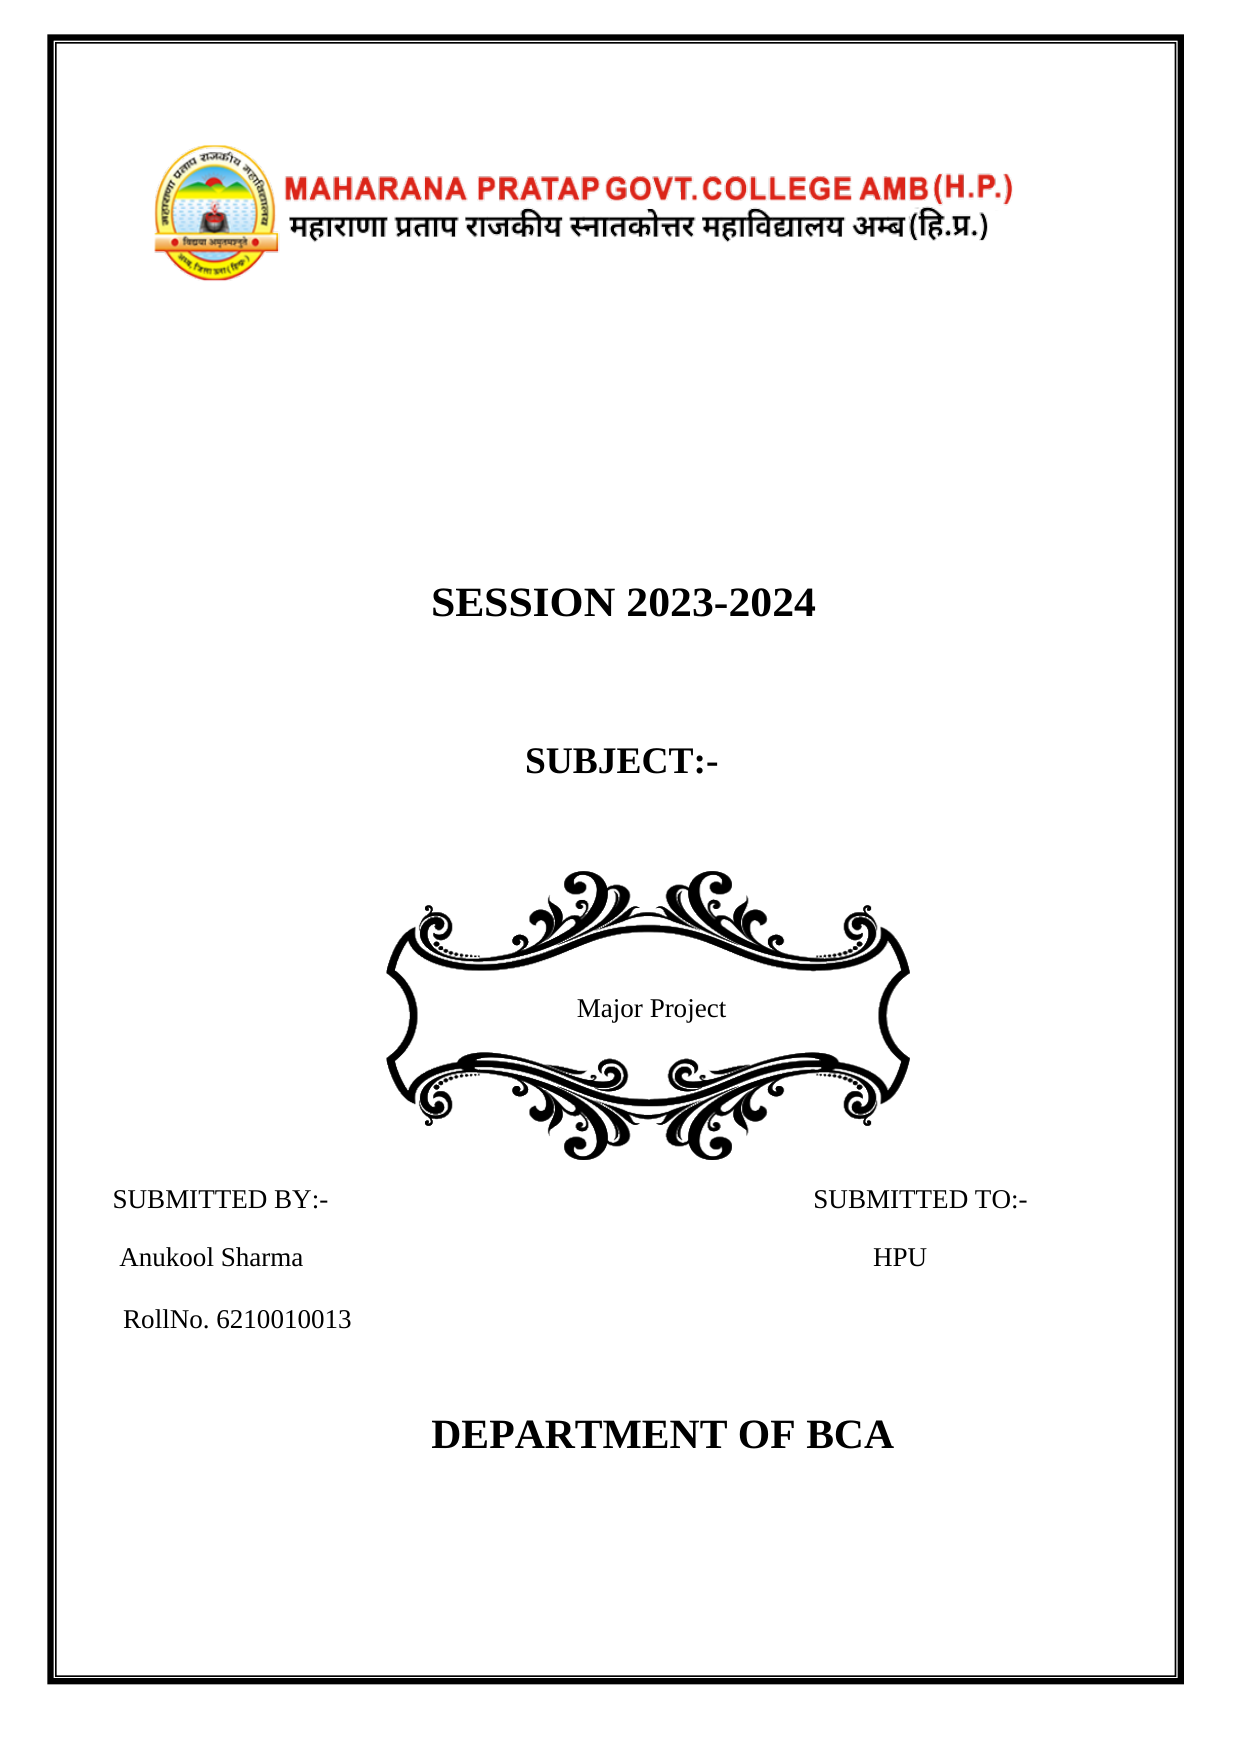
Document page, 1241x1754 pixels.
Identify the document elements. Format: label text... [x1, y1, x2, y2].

picture [143, 139, 1107, 285]
text RollNo. 6210010013 [48, 1304, 1198, 1335]
text Major Project [271, 992, 1032, 1023]
picture [386, 1023, 910, 1160]
picture [386, 871, 910, 992]
subtitle DEPARTMENT OF BCA [150, 1409, 1198, 1457]
subtitle SESSION 2023-2024 [212, 578, 1198, 626]
text SUBMITTED BY:- SUBMITTED TO:- [58, 1183, 1198, 1214]
text Anukool Sharma HPU [58, 1241, 1198, 1272]
subtitle SUBJECT:- [150, 738, 1198, 781]
